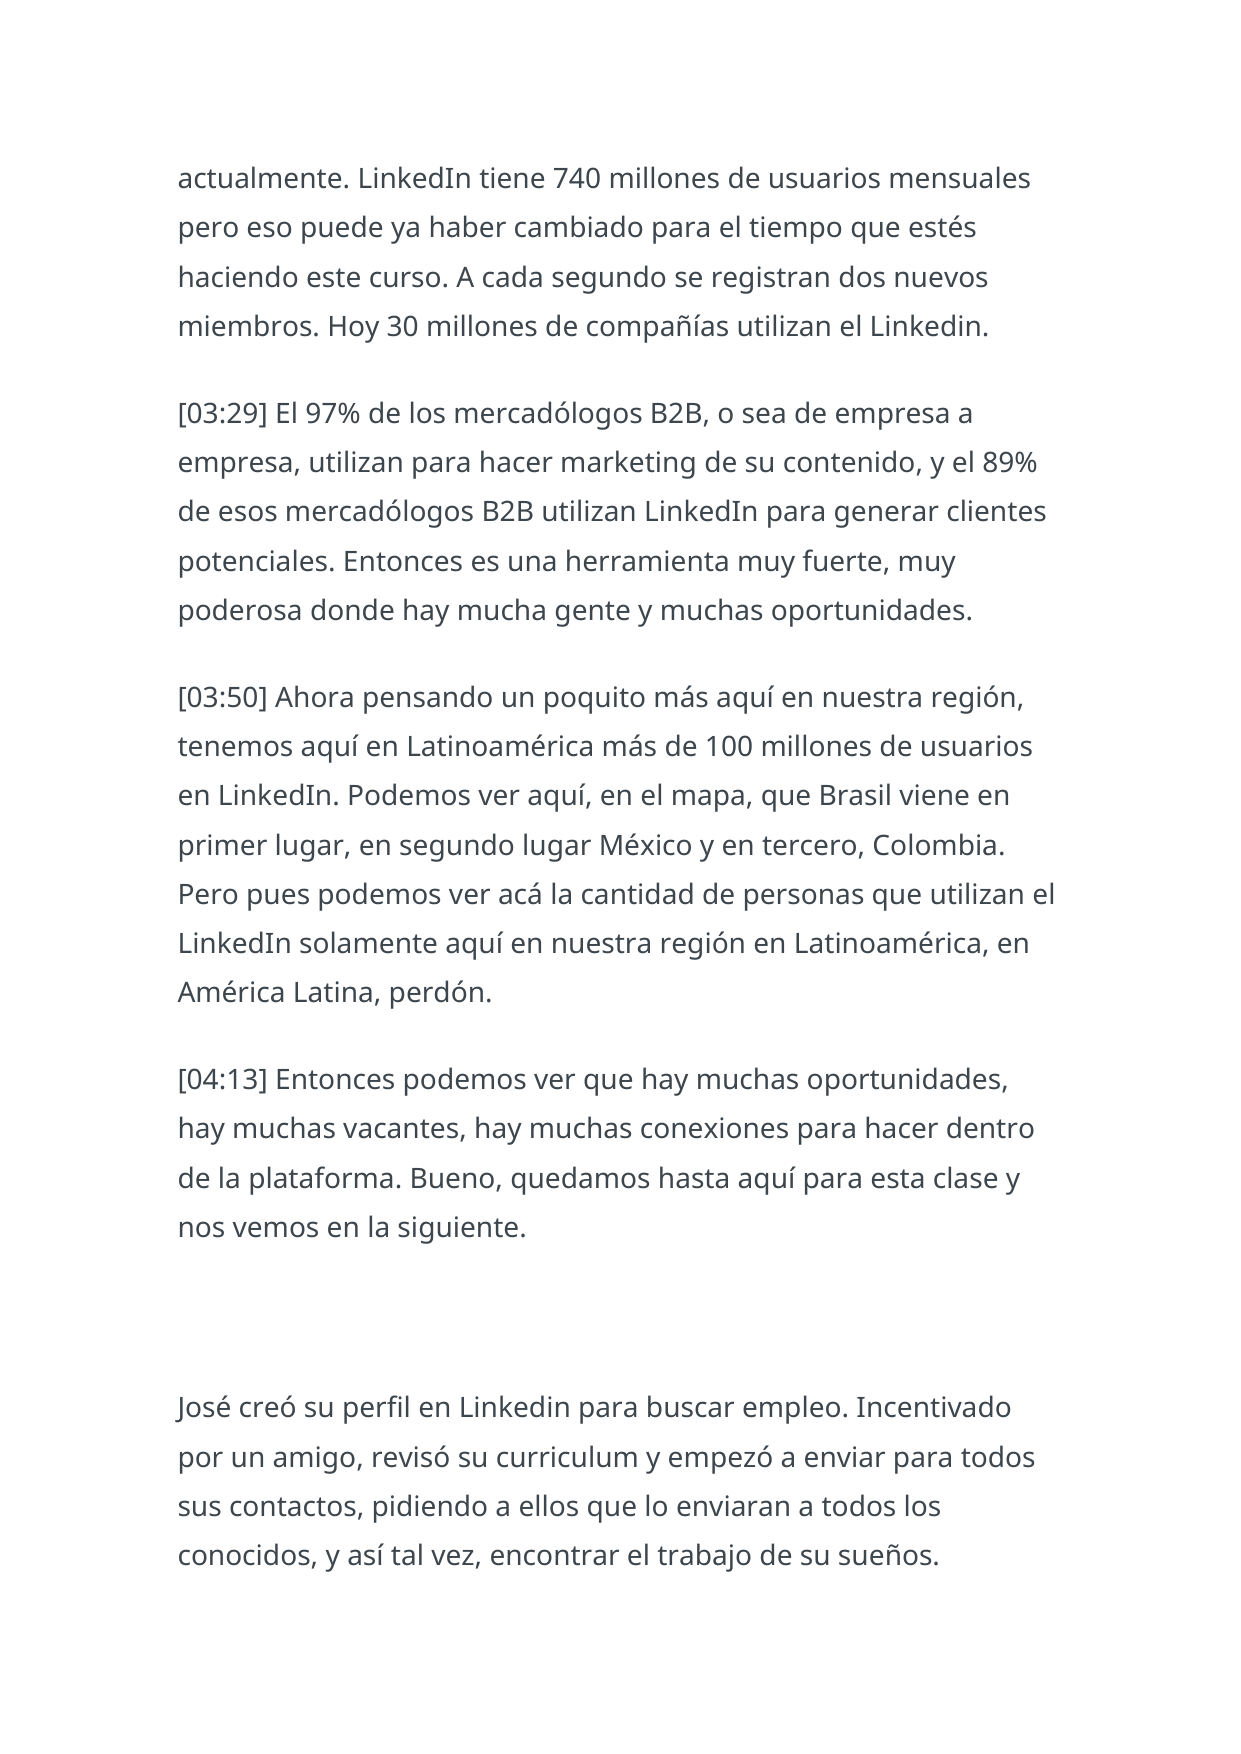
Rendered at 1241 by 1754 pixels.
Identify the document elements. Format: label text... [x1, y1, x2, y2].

text José creó su perfil en Linkedin para buscar empleo. Incentivado por un amigo, revisó su curriculum y empezó a enviar para todos sus contactos, pidiendo a ellos que lo enviaran a todos los conocidos, y así tal vez, encontrar el trabajo de su sueños. [177, 1377, 1063, 1574]
text [03:50] Ahora pensando un poquito más aquí en nuestra región, tenemos aquí en Latinoamérica más de 100 millones de usuarios en LinkedIn. Podemos ver aquí, en el mapa, que Brasil viene en primer lugar, en segundo lugar México y en tercero, Colombia. Pero pues podemos ver acá la cantidad de personas que utilizan el LinkedIn solamente aquí en nuestra región en Latinoamérica, en América Latina, perdón. [177, 666, 1063, 1011]
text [177, 148, 1063, 345]
text [04:13] Entonces podemos ver que hay muchas oportunidades, hay muchas vacantes, hay muchas conexiones para hacer dentro de la plataforma. Bueno, quedamos hasta aquí para esta clase y nos vemos en la siguiente. [177, 1048, 1063, 1246]
text [03:29] El 97% de los mercadólogos B2B, o sea de empresa a empresa, utilizan para hacer marketing de su contenido, y el 89% de esos mercadólogos B2B utilizan LinkedIn para generar clientes potenciales. Entonces es una herramienta muy fuerte, muy poderosa donde hay mucha gente y muchas oportunidades. [177, 382, 1063, 628]
